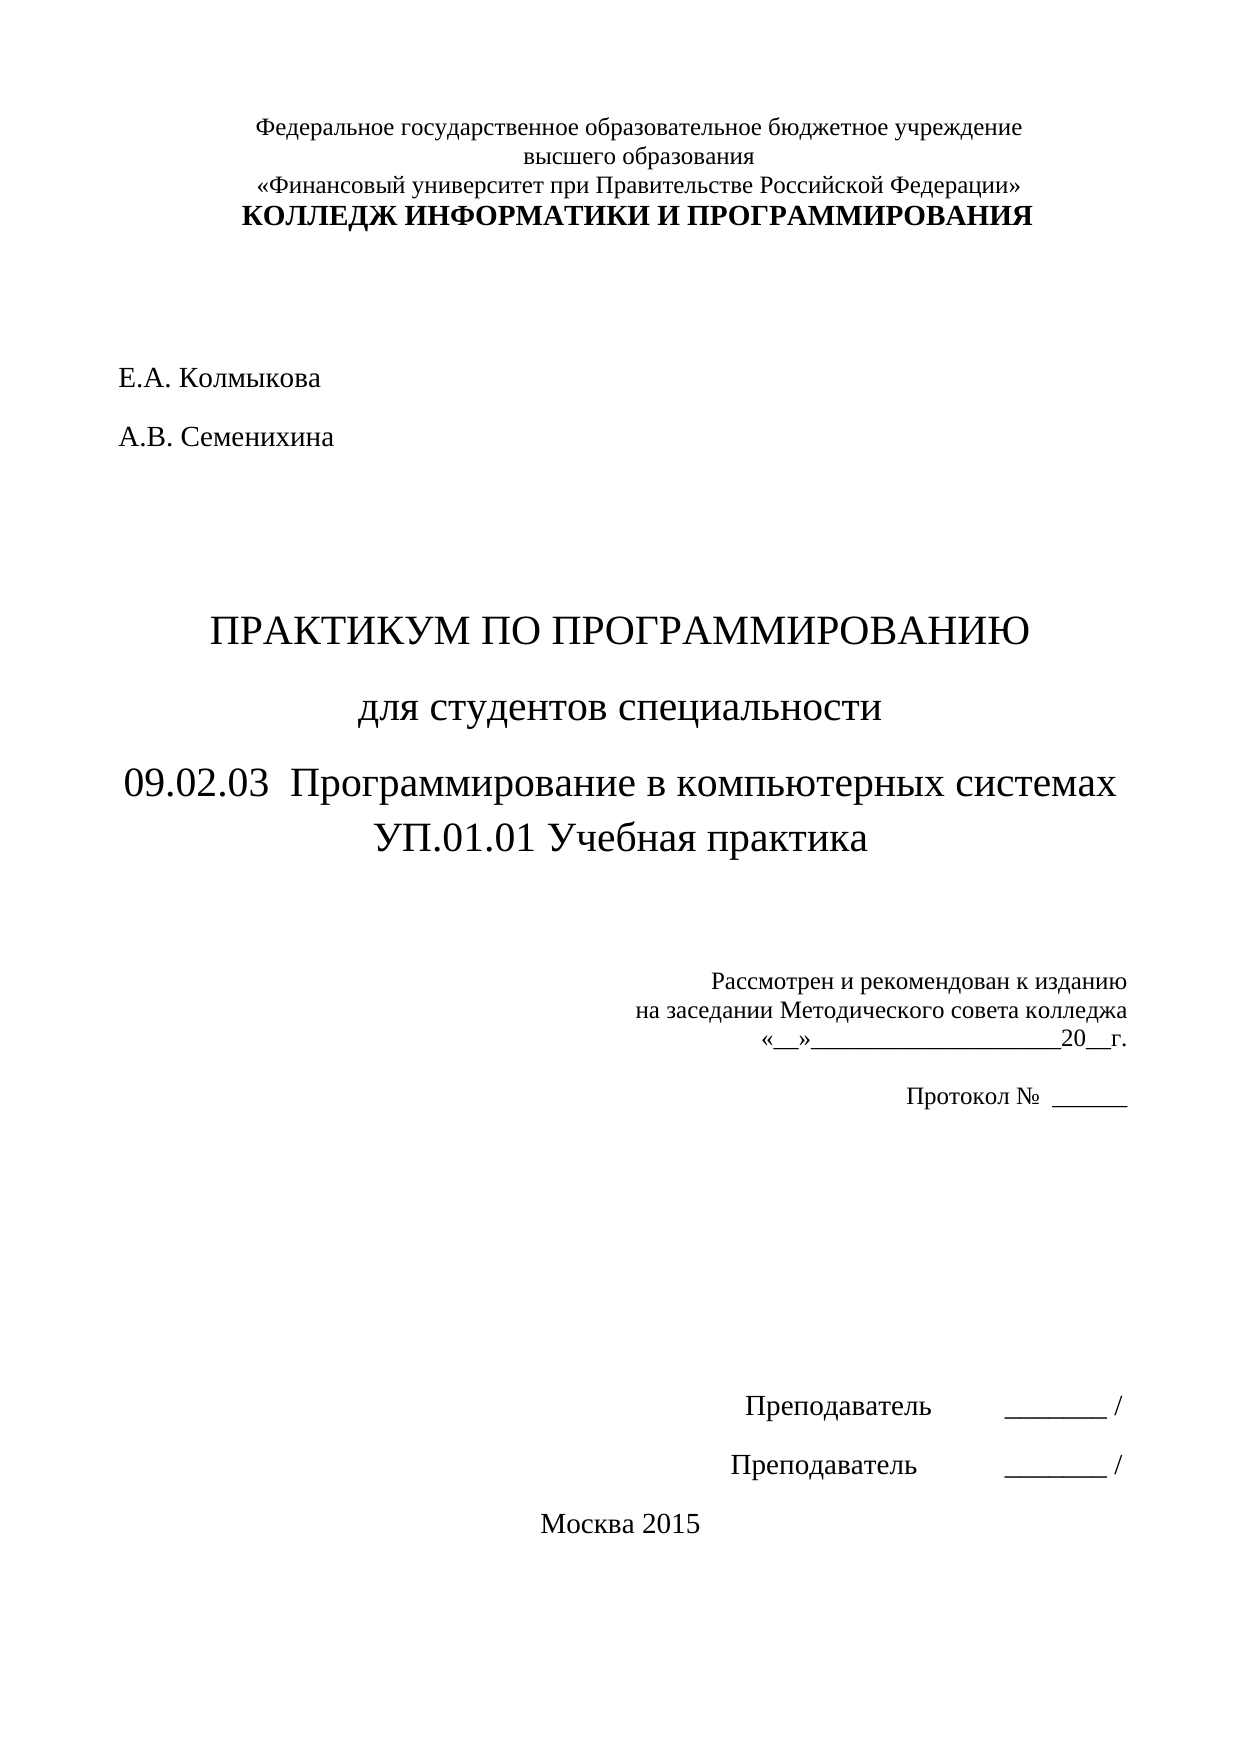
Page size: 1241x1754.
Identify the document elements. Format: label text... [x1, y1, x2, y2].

text А.В. Семенихина [118, 419, 1122, 453]
text Протокол № ______ [148, 1081, 1127, 1110]
text ПРАКТИКУМ ПО ПРОГРАММИРОВАНИЮ [118, 606, 1122, 653]
text Преподаватель _______ / [118, 1388, 1122, 1421]
text 09.02.03 Программирование в компьютерных системах УП.01.01 Учебная практика [118, 757, 1122, 861]
text Е.А. Колмыкова [118, 360, 1122, 393]
text «__»____________________20__г. [148, 1023, 1127, 1052]
text Москва 2015 [118, 1506, 1122, 1540]
text КОЛЛЕДЖ ИНФОРМАТИКИ И ПРОГРАММИРОВАНИЯ [148, 198, 1127, 232]
text Преподаватель _______ / [118, 1447, 1122, 1481]
text Рассмотрен и рекомендован к изданию [148, 966, 1127, 995]
text Федеральное государственное образовательное бюджетное учреждение высшего образования «Финансовый университет при Правительстве Российской Федерации» [156, 112, 1122, 198]
text для студентов специальности [118, 682, 1122, 729]
text на заседании Методического совета колледжа [148, 995, 1127, 1023]
